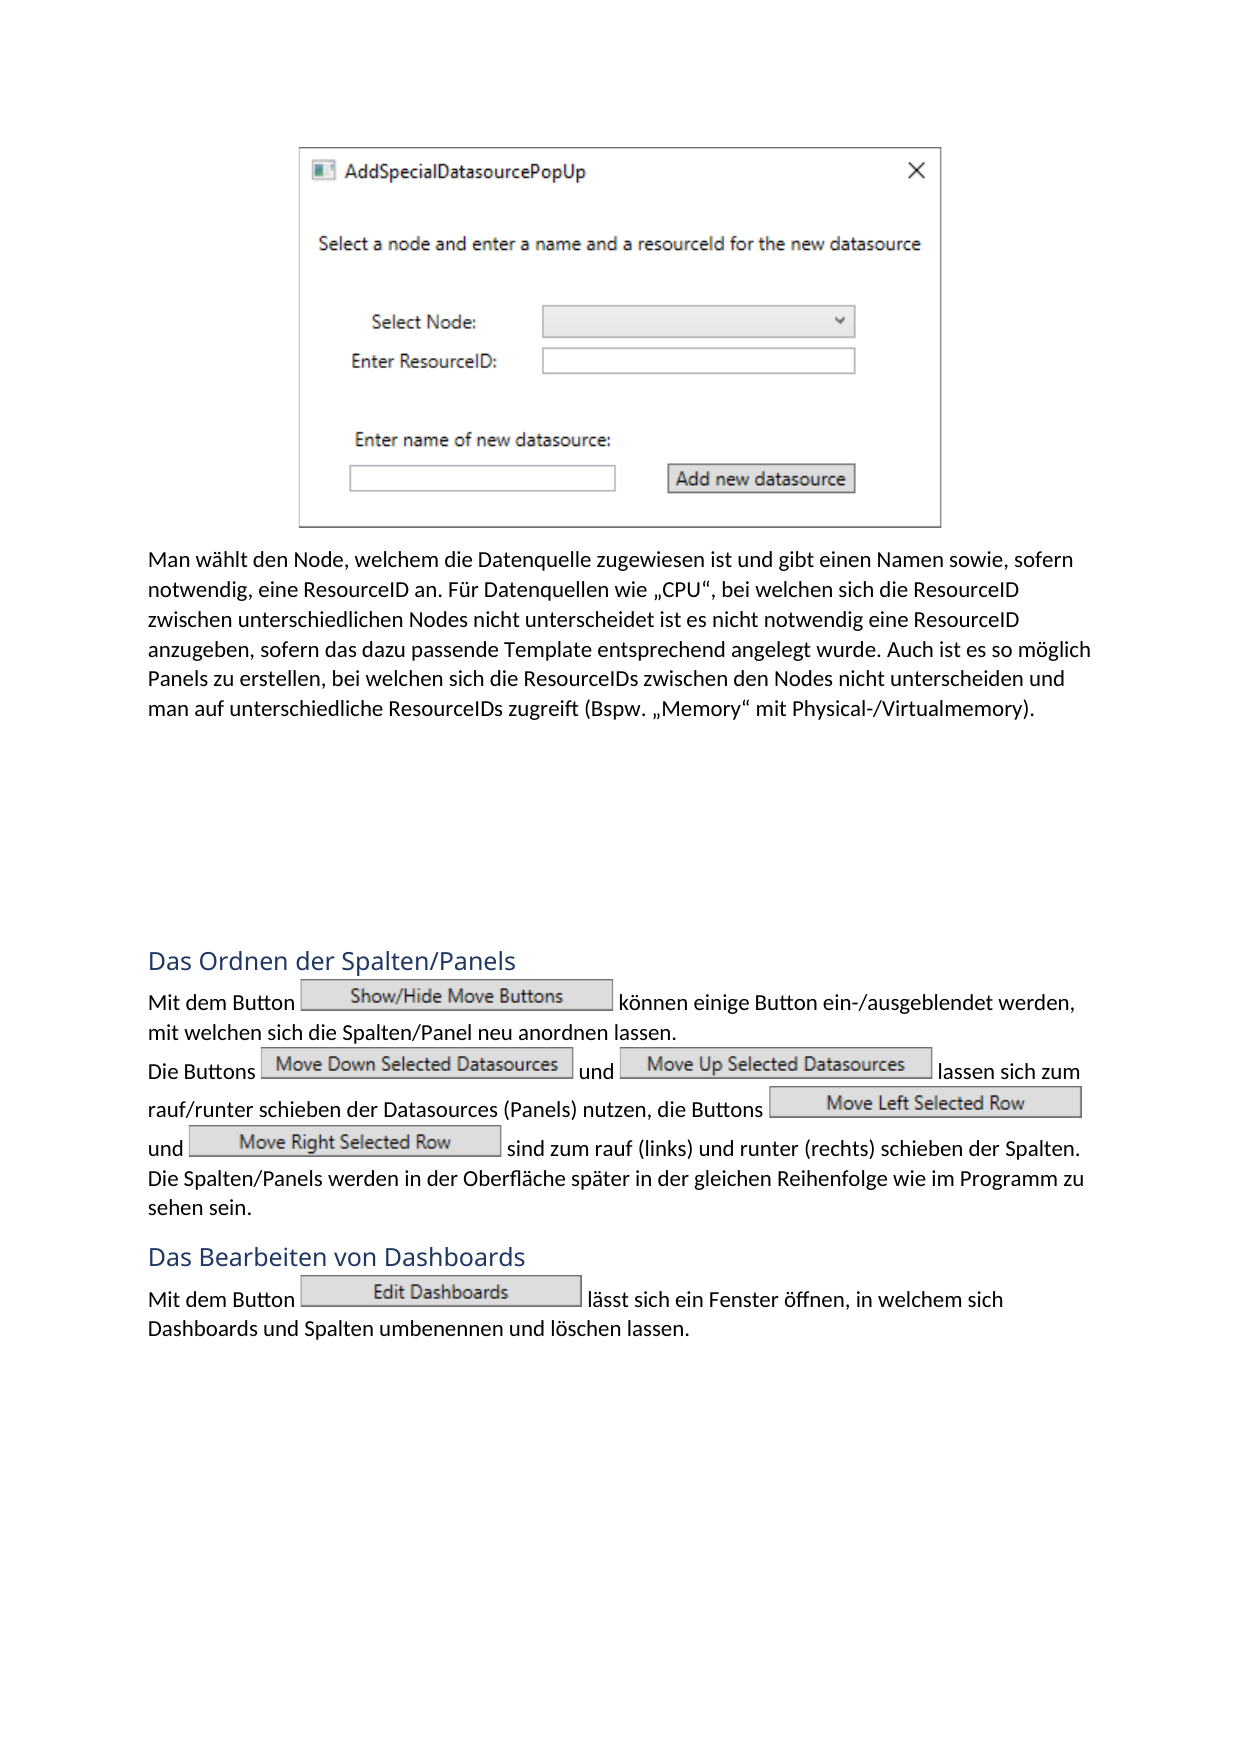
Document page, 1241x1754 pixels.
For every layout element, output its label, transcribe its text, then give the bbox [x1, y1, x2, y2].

picture [300, 979, 614, 1011]
text Man wählt den Node, welchem die Datenquelle zugewiesen ist und gibt einen Namen sowie, sofern notwendig, eine ResourceID an. Für Datenquellen wie „CPU“, bei welchen sich die ResourceID zwischen unterschiedlichen Nodes nicht unterscheidet ist es nicht notwendig eine ResourceID anzugeben, sofern das dazu passende Template entsprechend angelegt wurde. Auch ist es so möglich Panels zu erstellen, bei welchen sich die ResourceIDs zwischen den Nodes nicht unterscheiden und man auf unterschiedliche ResourceIDs zugreift (Bspw. „Memory“ mit Physical-/Virtualmemory). [148, 546, 1093, 722]
picture [298, 147, 942, 528]
picture [769, 1086, 1082, 1118]
picture [300, 1275, 582, 1307]
subtitle Das Ordnen der Spalten/Panels [148, 943, 1093, 977]
subtitle Das Bearbeiten von Dashboards [148, 1240, 1093, 1274]
picture [188, 1125, 502, 1157]
text Mit dem Button lässt sich ein Fenster öffnen, in welchem sich Dashboards und Spalten umbenennen und löschen lassen. [148, 1276, 1093, 1342]
picture [260, 1047, 574, 1079]
text Mit dem Button können einige Button ein-/ausgeblendet werden, mit welchen sich die Spalten/Panel neu anordnen lassen. Die Buttons und lassen sich zum rauf/runter schieben der Datasources (Panels) nutzen, die Buttons und sind zum rauf (links) und runter (rechts) schieben der Spalten. Die Spalten/Panels werden in der Oberfläche später in der gleichen Reihenfolge wie im Programm zu sehen sein. [148, 979, 1093, 1221]
picture [619, 1047, 933, 1079]
